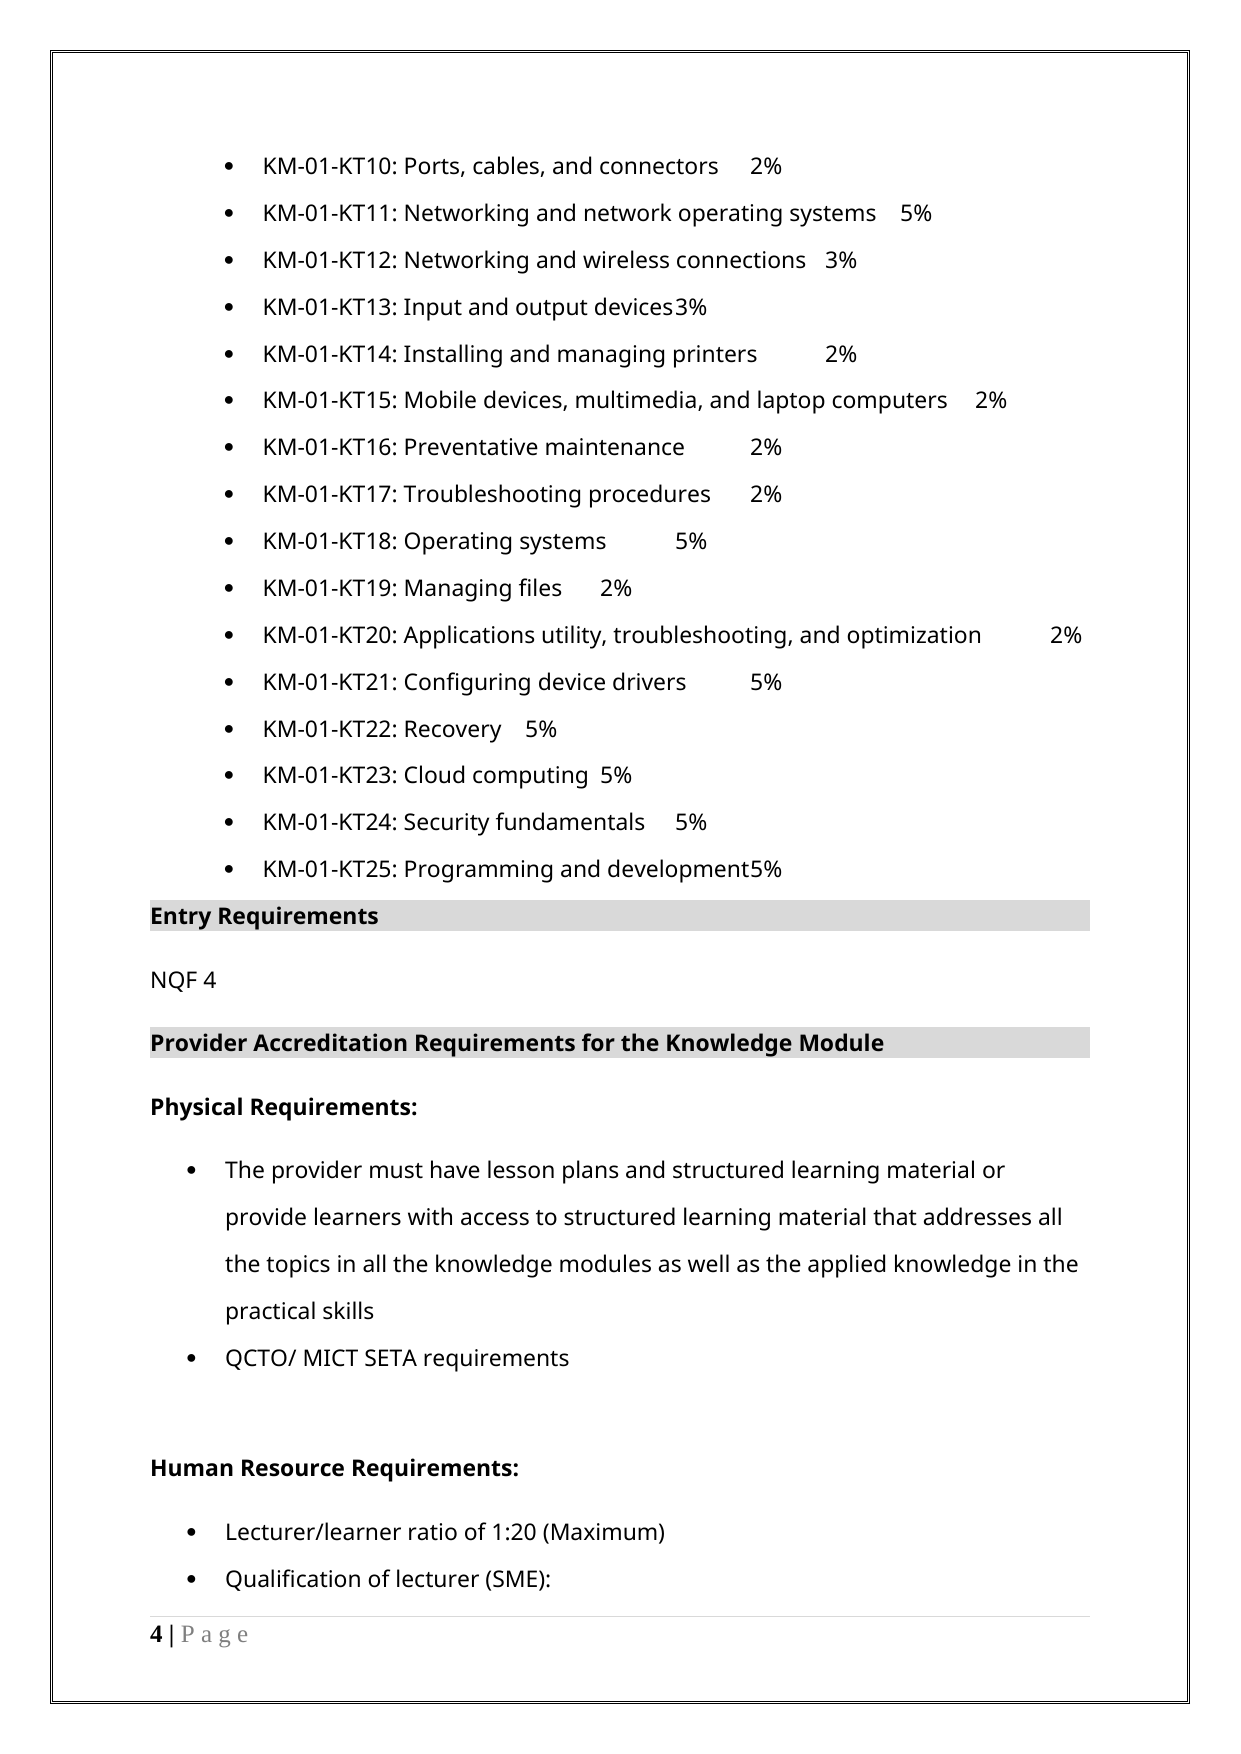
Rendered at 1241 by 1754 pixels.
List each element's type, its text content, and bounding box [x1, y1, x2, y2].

list KM-01-KT15: Mobile devices, multimedia, and laptop computers 2% [225, 384, 1090, 416]
text Provider Accreditation Requirements for the Knowledge Module [150, 1027, 1090, 1058]
list KM-01-KT14: Installing and managing printers 2% [225, 337, 1090, 369]
list The provider must have lesson plans and structured learning material or provide learners with access to structured learning material that addresses all the topics in all the knowledge modules as well as the applied knowledge in the practical skills [187, 1154, 1090, 1326]
list KM-01-KT21: Configuring device drivers 5% [225, 666, 1090, 697]
list KM-01-KT22: Recovery 5% [225, 712, 1090, 744]
list KM-01-KT20: Applications utility, troubleshooting, and optimization 2% [225, 619, 1090, 650]
list KM-01-KT17: Troubleshooting procedures 2% [225, 478, 1090, 509]
list KM-01-KT10: Ports, cables, and connectors 2% [225, 150, 1090, 181]
list KM-01-KT24: Security fundamentals 5% [225, 806, 1090, 837]
list KM-01-KT13: Input and output devices 3% [225, 291, 1090, 322]
list Lecturer/learner ratio of 1:20 (Maximum) [187, 1516, 1090, 1547]
list KM-01-KT23: Cloud computing 5% [225, 759, 1090, 791]
list KM-01-KT11: Networking and network operating systems 5% [225, 197, 1090, 228]
text Entry Requirements [150, 900, 1090, 931]
list KM-01-KT19: Managing files 2% [225, 572, 1090, 603]
list KM-01-KT18: Operating systems 5% [225, 525, 1090, 556]
list KM-01-KT25: Programming and development 5% [225, 853, 1090, 884]
text Human Resource Requirements: [150, 1452, 1090, 1483]
text NQF 4 [150, 963, 1090, 995]
text Physical Requirements: [150, 1091, 1090, 1122]
list QCTO/ MICT SETA requirements [187, 1342, 1090, 1373]
list KM-01-KT16: Preventative maintenance 2% [225, 431, 1090, 462]
list KM-01-KT12: Networking and wireless connections 3% [225, 244, 1090, 275]
list Qualification of lecturer (SME): [187, 1562, 1090, 1594]
